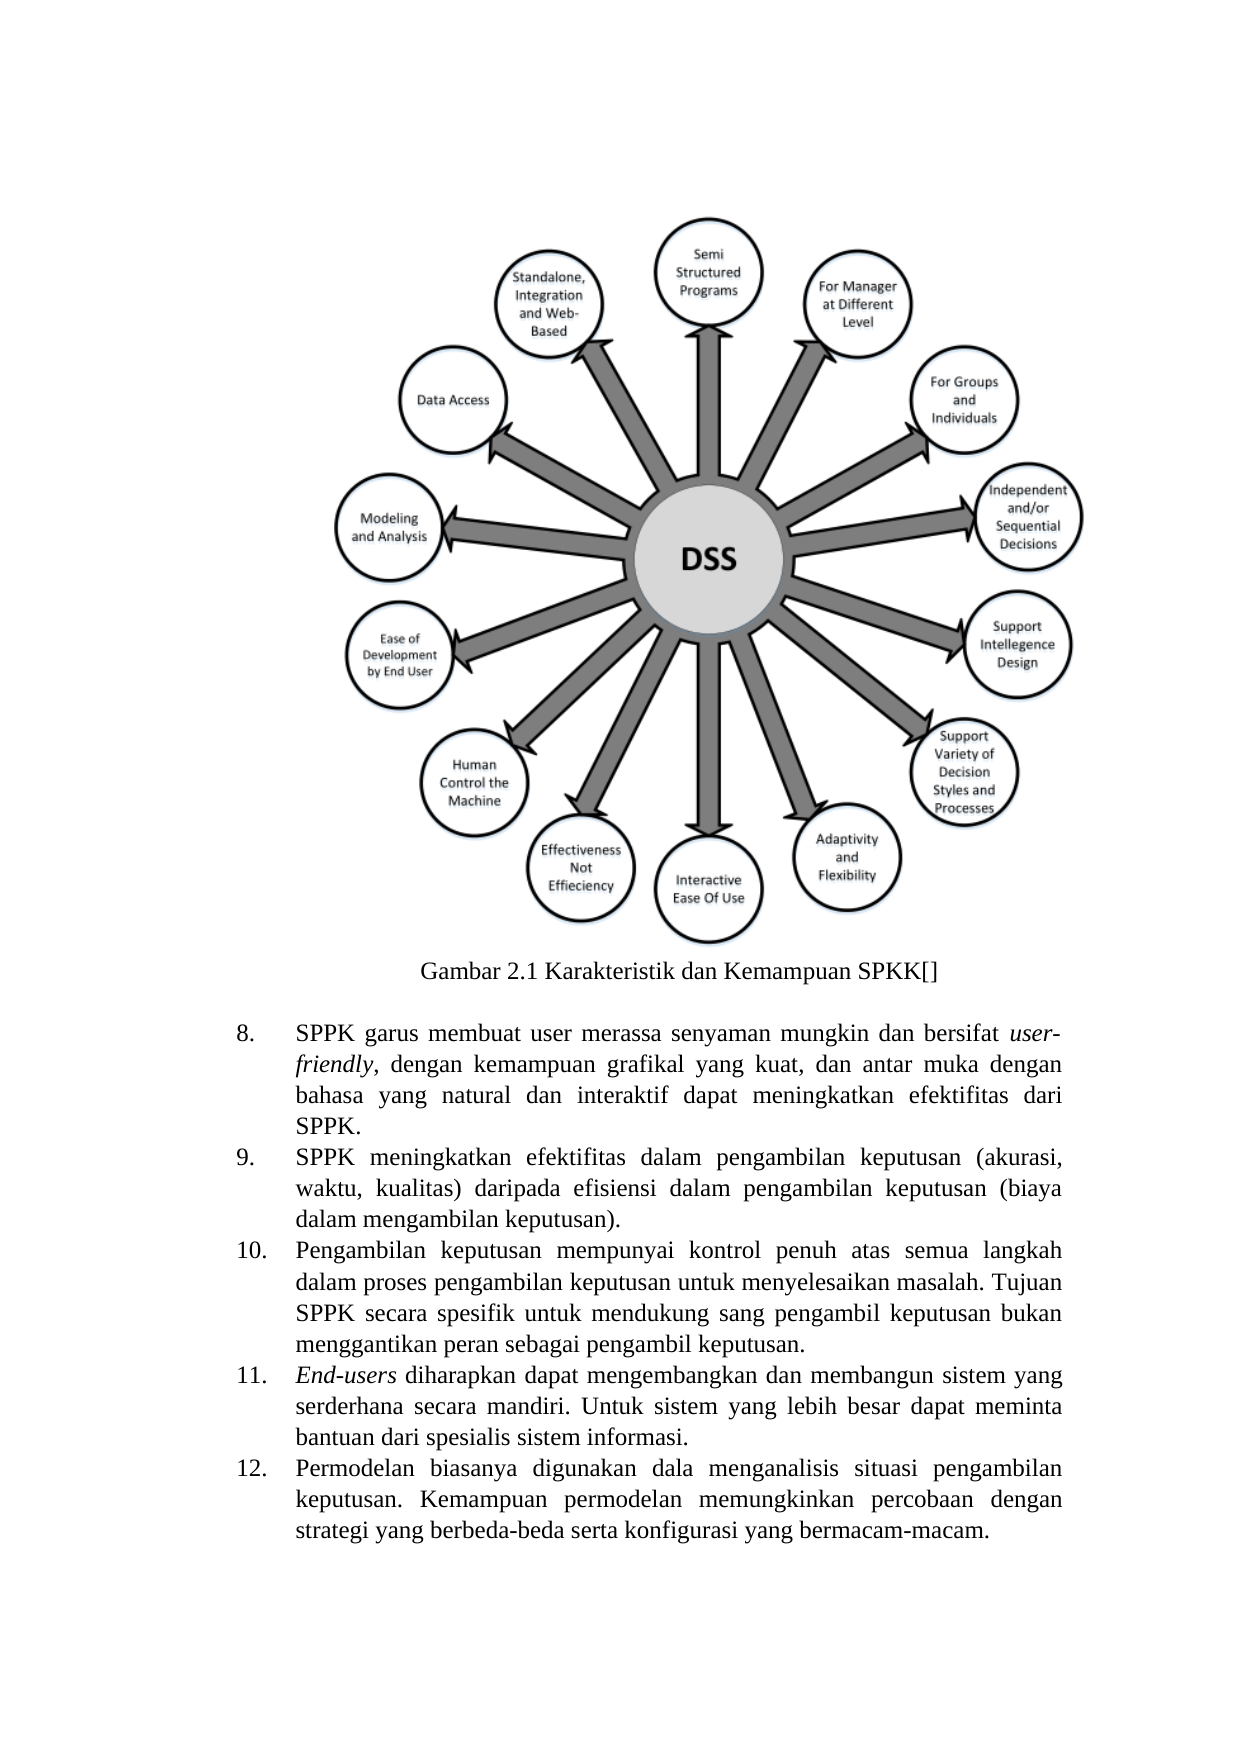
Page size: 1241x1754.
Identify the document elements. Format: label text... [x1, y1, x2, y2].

picture [295, 208, 1123, 954]
list Permodelan biasanya digunakan dala menganalisis situasi pengambilan keputusan. Kemampuan permodelan memungkinkan percobaan dengan strategi yang berbeda-beda serta konfigurasi yang bermacam-macam. [236, 1453, 1063, 1544]
list Pengambilan keputusan mempunyai kontrol penuh atas semua langkah dalam proses pengambilan keputusan untuk menyelesaikan masalah. Tujuan SPPK secara spesifik untuk mendukung sang pengambil keputusan bukan menggantikan peran sebagai pengambil keputusan. [236, 1236, 1063, 1357]
list Gambar 2.1 Karakteristik dan Kemampuan SPKK[] [295, 956, 1063, 985]
list End-users diharapkan dapat mengembangkan dan membangun sistem yang serderhana secara mandiri. Untuk sistem yang lebih besar dapat meminta bantuan dari spesialis sistem informasi. [236, 1360, 1063, 1451]
list SPPK garus membuat user merassa senyaman mungkin dan bersifat user-friendly, dengan kemampuan grafikal yang kuat, dan antar muka dengan bahasa yang natural dan interaktif dapat meningkatkan efektifitas dari SPPK. [236, 1018, 1063, 1140]
list SPPK meningkatkan efektifitas dalam pengambilan keputusan (akurasi, waktu, kualitas) daripada efisiensi dalam pengambilan keputusan (biaya dalam mengambilan keputusan). [236, 1142, 1063, 1233]
